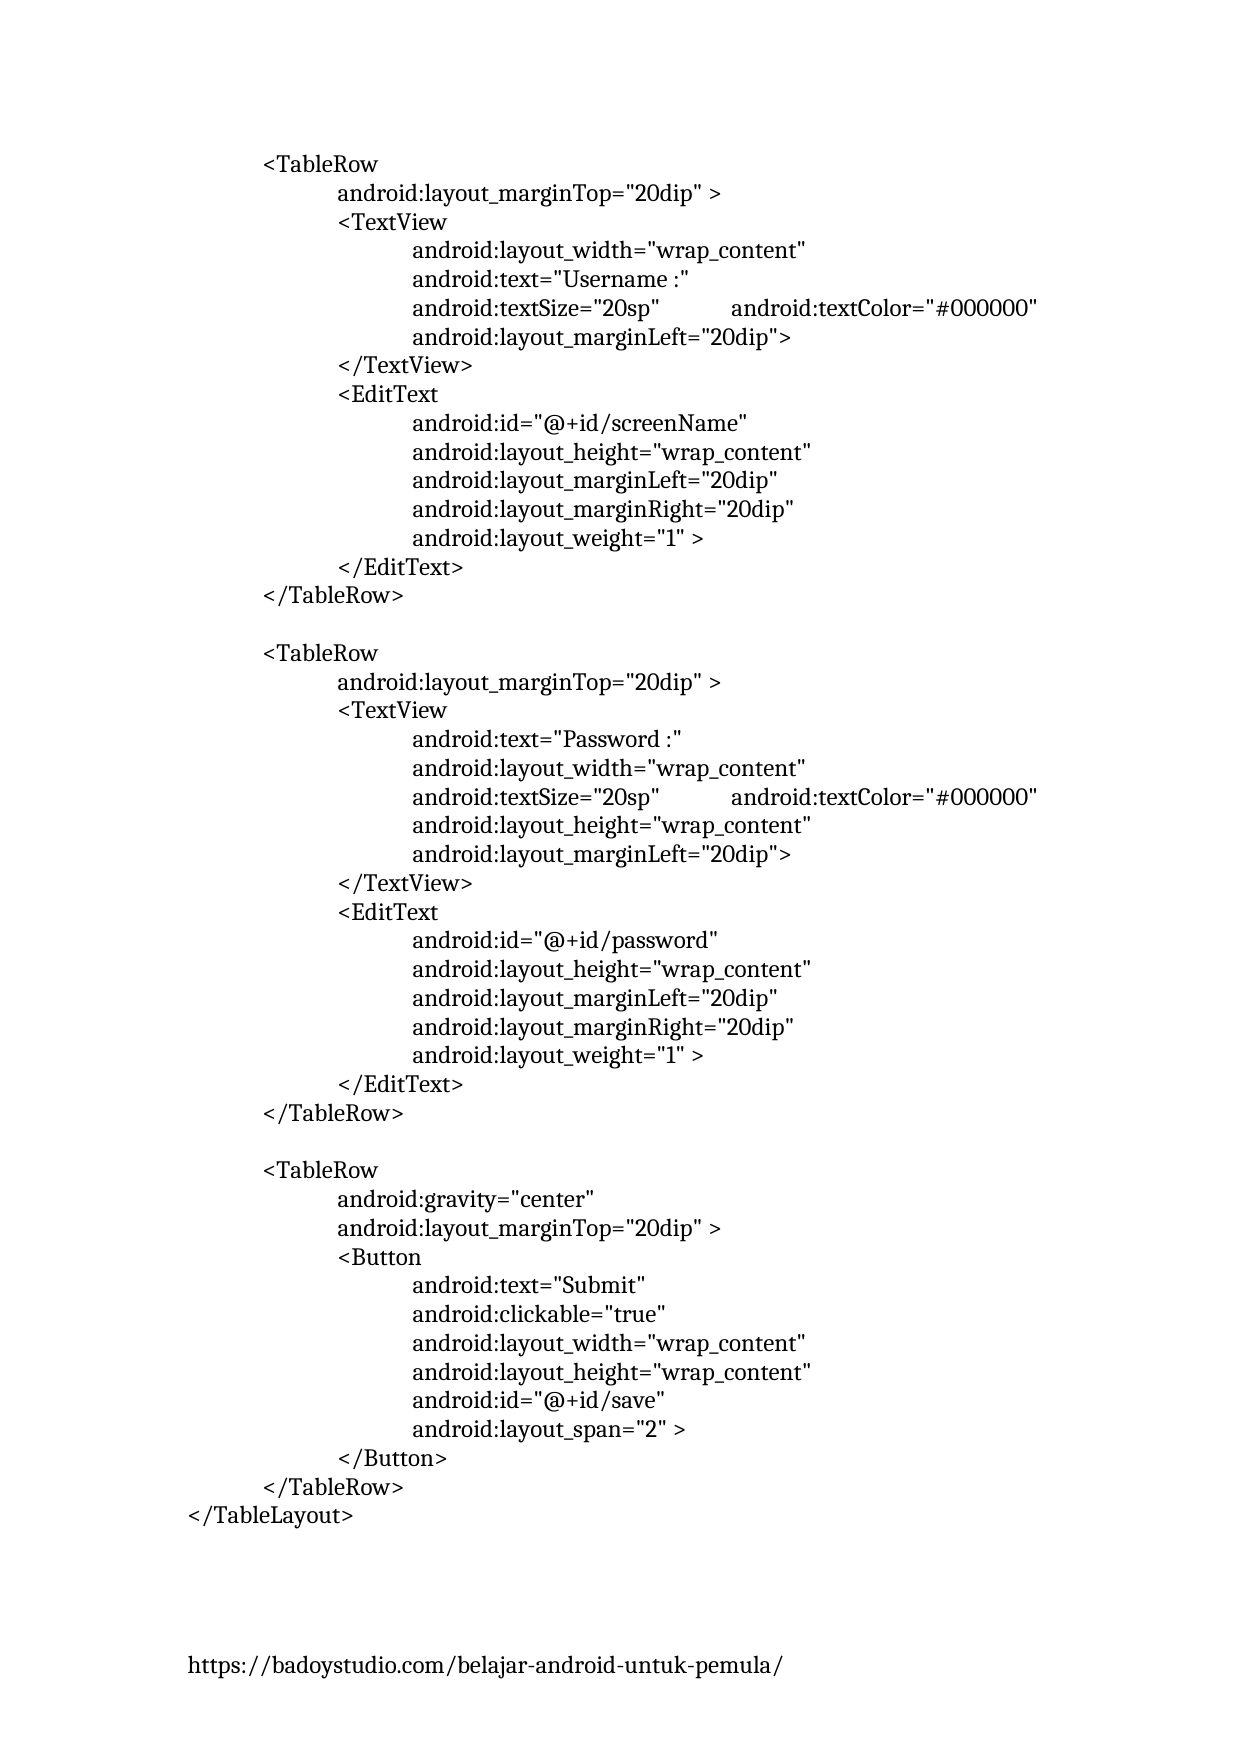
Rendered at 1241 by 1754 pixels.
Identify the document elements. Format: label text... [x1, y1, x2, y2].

text android:id="@+id/password" android:layout_height="wrap_content" android:layout_marginLeft="20dip" android:layout_marginRight="20dip" android:layout_weight="1" > [412, 926, 1053, 1070]
text </Button> [262, 1444, 1053, 1472]
text </TextView> [262, 351, 1053, 380]
text android:textSize="20sp" android:textColor="#000000" android:layout_marginLeft="20dip"> [412, 294, 1053, 351]
text <TextView [262, 696, 1053, 725]
text <TableRow [262, 1156, 1053, 1185]
text android:clickable="true" android:layout_width="wrap_content" android:layout_height="wrap_content" android:id="@+id/save" [412, 1300, 1053, 1415]
text android:id="@+id/screenName" android:layout_height="wrap_content" android:layout_marginLeft="20dip" android:layout_marginRight="20dip" android:layout_weight="1" > [412, 409, 1053, 552]
text android:layout_width="wrap_content" android:text="Username :" [412, 236, 1053, 294]
text </TableRow> [262, 1099, 1053, 1127]
text <TextView [262, 207, 1053, 236]
text <Button [262, 1242, 1053, 1271]
text android:layout_marginTop="20dip" > [262, 179, 1053, 207]
text <EditText [262, 897, 1053, 926]
text </TableRow> [187, 1472, 1053, 1501]
text <TableRow [187, 150, 1053, 179]
text android:layout_span="2" > [412, 1415, 1053, 1444]
text android:text="Submit" [337, 1271, 1053, 1300]
text </TableRow> [187, 581, 1053, 610]
text android:text="Password :" android:layout_width="wrap_content" android:textSize="20sp" android:textColor="#000000" android:layout_height="wrap_content" android:layout_marginLeft="20dip"> [412, 725, 1053, 869]
text </TextView> [262, 869, 1053, 897]
text </EditText> [262, 1070, 1053, 1099]
text android:layout_marginTop="20dip" > [262, 667, 1053, 696]
text </TableLayout> [187, 1501, 1053, 1530]
text android:layout_marginTop="20dip" > [262, 1214, 1053, 1242]
text <TableRow [187, 639, 1053, 667]
text <EditText [262, 380, 1053, 409]
text </EditText> [262, 552, 1053, 581]
text android:gravity="center" [262, 1185, 1053, 1214]
